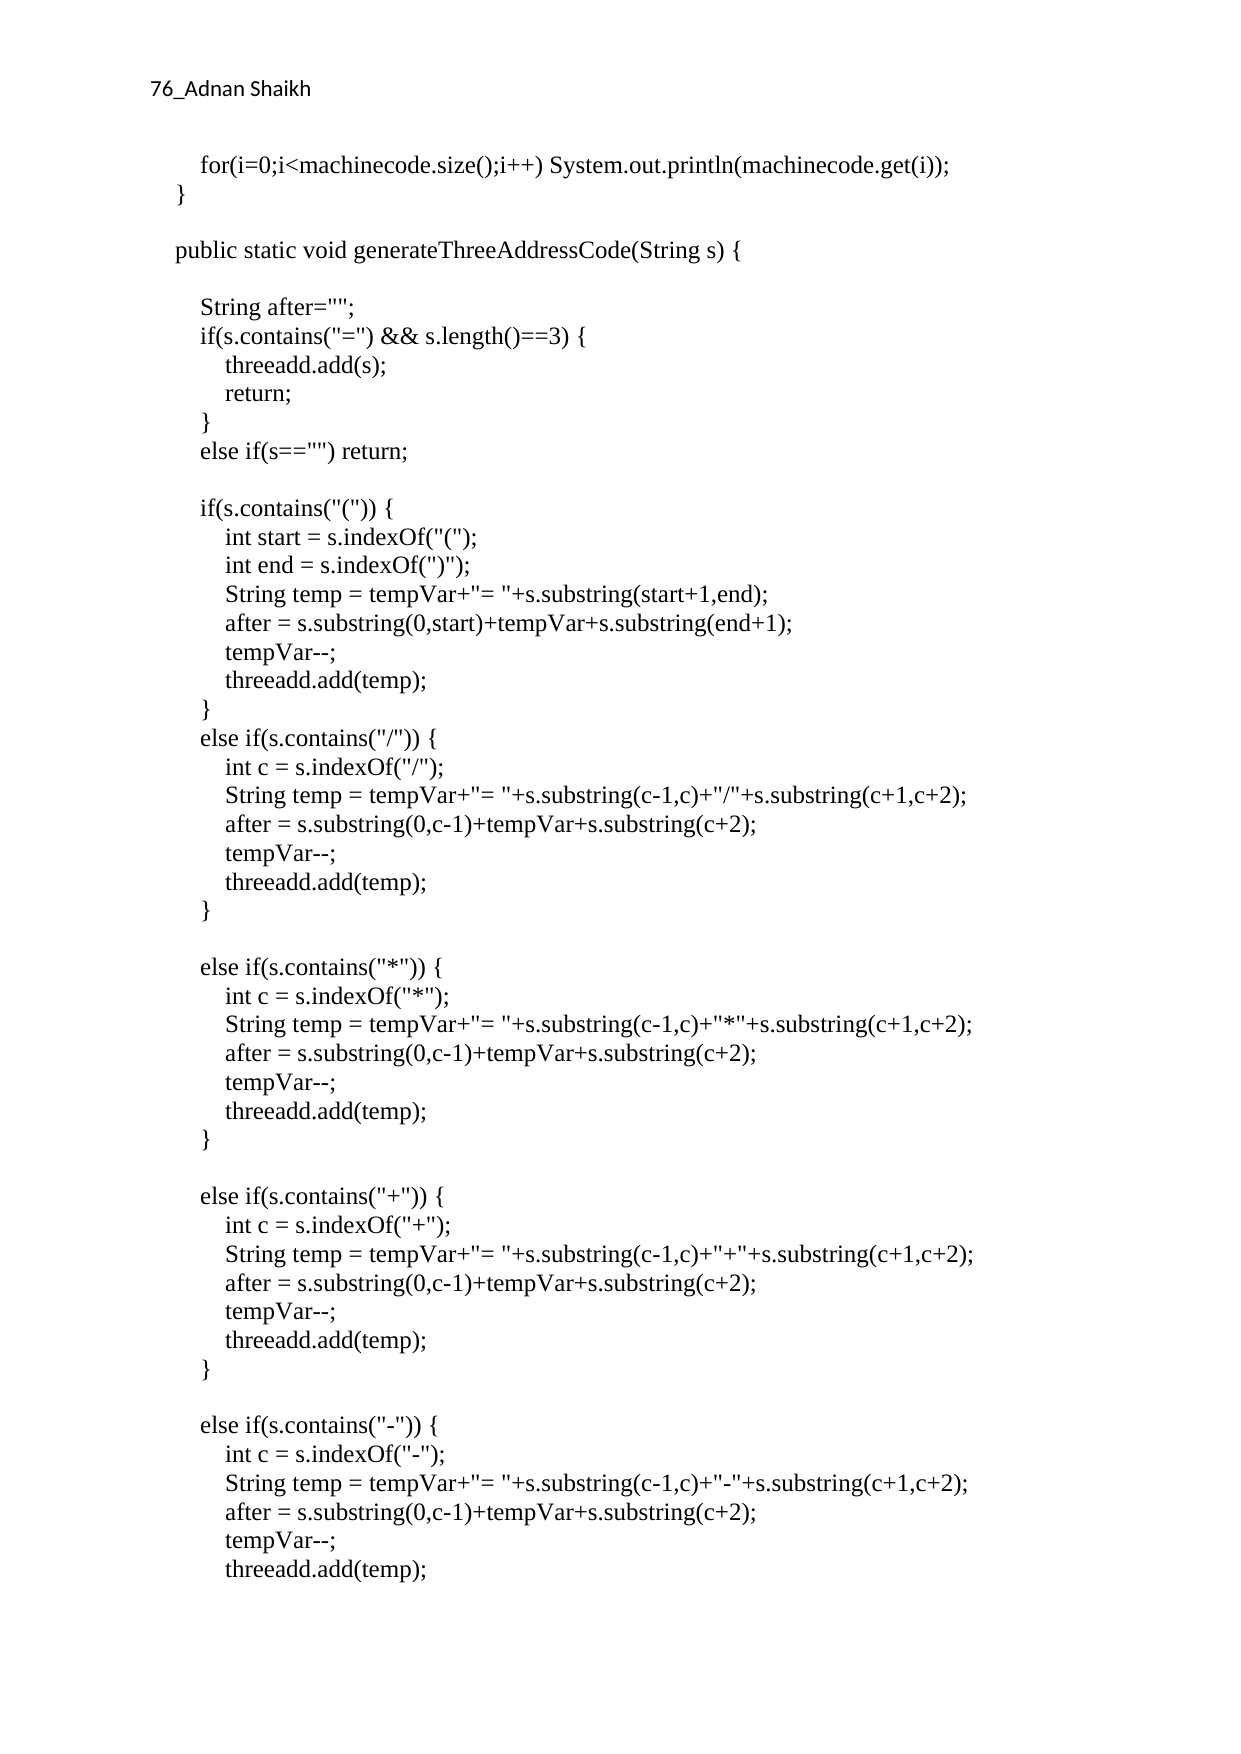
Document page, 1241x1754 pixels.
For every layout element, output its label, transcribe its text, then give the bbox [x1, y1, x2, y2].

text else if(s.contains("*")) { [150, 952, 1090, 981]
text threeadd.add(temp); [150, 1096, 1090, 1124]
text String temp = tempVar+"= "+s.substring(start+1,end); [150, 579, 1090, 608]
text String temp = tempVar+"= "+s.substring(c-1,c)+"+"+s.substring(c+1,c+2); [150, 1239, 1090, 1268]
text int c = s.indexOf("+"); [150, 1210, 1090, 1239]
text threeadd.add(temp); [150, 665, 1090, 694]
text after = s.substring(0,c-1)+tempVar+s.substring(c+2); [150, 1038, 1090, 1067]
text } [150, 1124, 1090, 1153]
text int start = s.indexOf("("); [150, 522, 1090, 550]
text tempVar--; [150, 1526, 1090, 1554]
text after = s.substring(0,start)+tempVar+s.substring(end+1); [150, 608, 1090, 637]
text else if(s.contains("-")) { [150, 1411, 1090, 1439]
text public static void generateThreeAddressCode(String s) { [150, 236, 1090, 264]
text tempVar--; [150, 1067, 1090, 1096]
text String temp = tempVar+"= "+s.substring(c-1,c)+"*"+s.substring(c+1,c+2); [150, 1009, 1090, 1038]
text after = s.substring(0,c-1)+tempVar+s.substring(c+2); [150, 1497, 1090, 1526]
text return; [150, 378, 1090, 407]
text after = s.substring(0,c-1)+tempVar+s.substring(c+2); [150, 1268, 1090, 1296]
text int c = s.indexOf("-"); [150, 1439, 1090, 1468]
text threeadd.add(temp); [150, 867, 1090, 895]
text else if(s=="") return; [150, 436, 1090, 465]
text } [150, 407, 1090, 436]
text } [150, 179, 1090, 207]
text } [150, 694, 1090, 723]
text if(s.contains("(")) { [150, 493, 1090, 522]
text threeadd.add(s); [150, 350, 1090, 378]
text } [150, 895, 1090, 924]
text else if(s.contains("/")) { [150, 723, 1090, 752]
text tempVar--; [150, 1296, 1090, 1325]
text } [150, 1354, 1090, 1383]
text int c = s.indexOf("*"); [150, 981, 1090, 1009]
text else if(s.contains("+")) { [150, 1181, 1090, 1210]
text after = s.substring(0,c-1)+tempVar+s.substring(c+2); [150, 809, 1090, 838]
text tempVar--; [150, 637, 1090, 665]
text String after=""; [150, 292, 1090, 321]
text for(i=0;i<machinecode.size();i++) System.out.println(machinecode.get(i)); [150, 150, 1090, 179]
text String temp = tempVar+"= "+s.substring(c-1,c)+"-"+s.substring(c+1,c+2); [150, 1468, 1090, 1497]
text int end = s.indexOf(")"); [150, 550, 1090, 579]
text int c = s.indexOf("/"); [150, 752, 1090, 780]
text threeadd.add(temp); [150, 1325, 1090, 1354]
text threeadd.add(temp); [150, 1554, 1090, 1583]
text String temp = tempVar+"= "+s.substring(c-1,c)+"/"+s.substring(c+1,c+2); [150, 780, 1090, 809]
text if(s.contains("=") && s.length()==3) { [150, 321, 1090, 350]
text tempVar--; [150, 838, 1090, 867]
